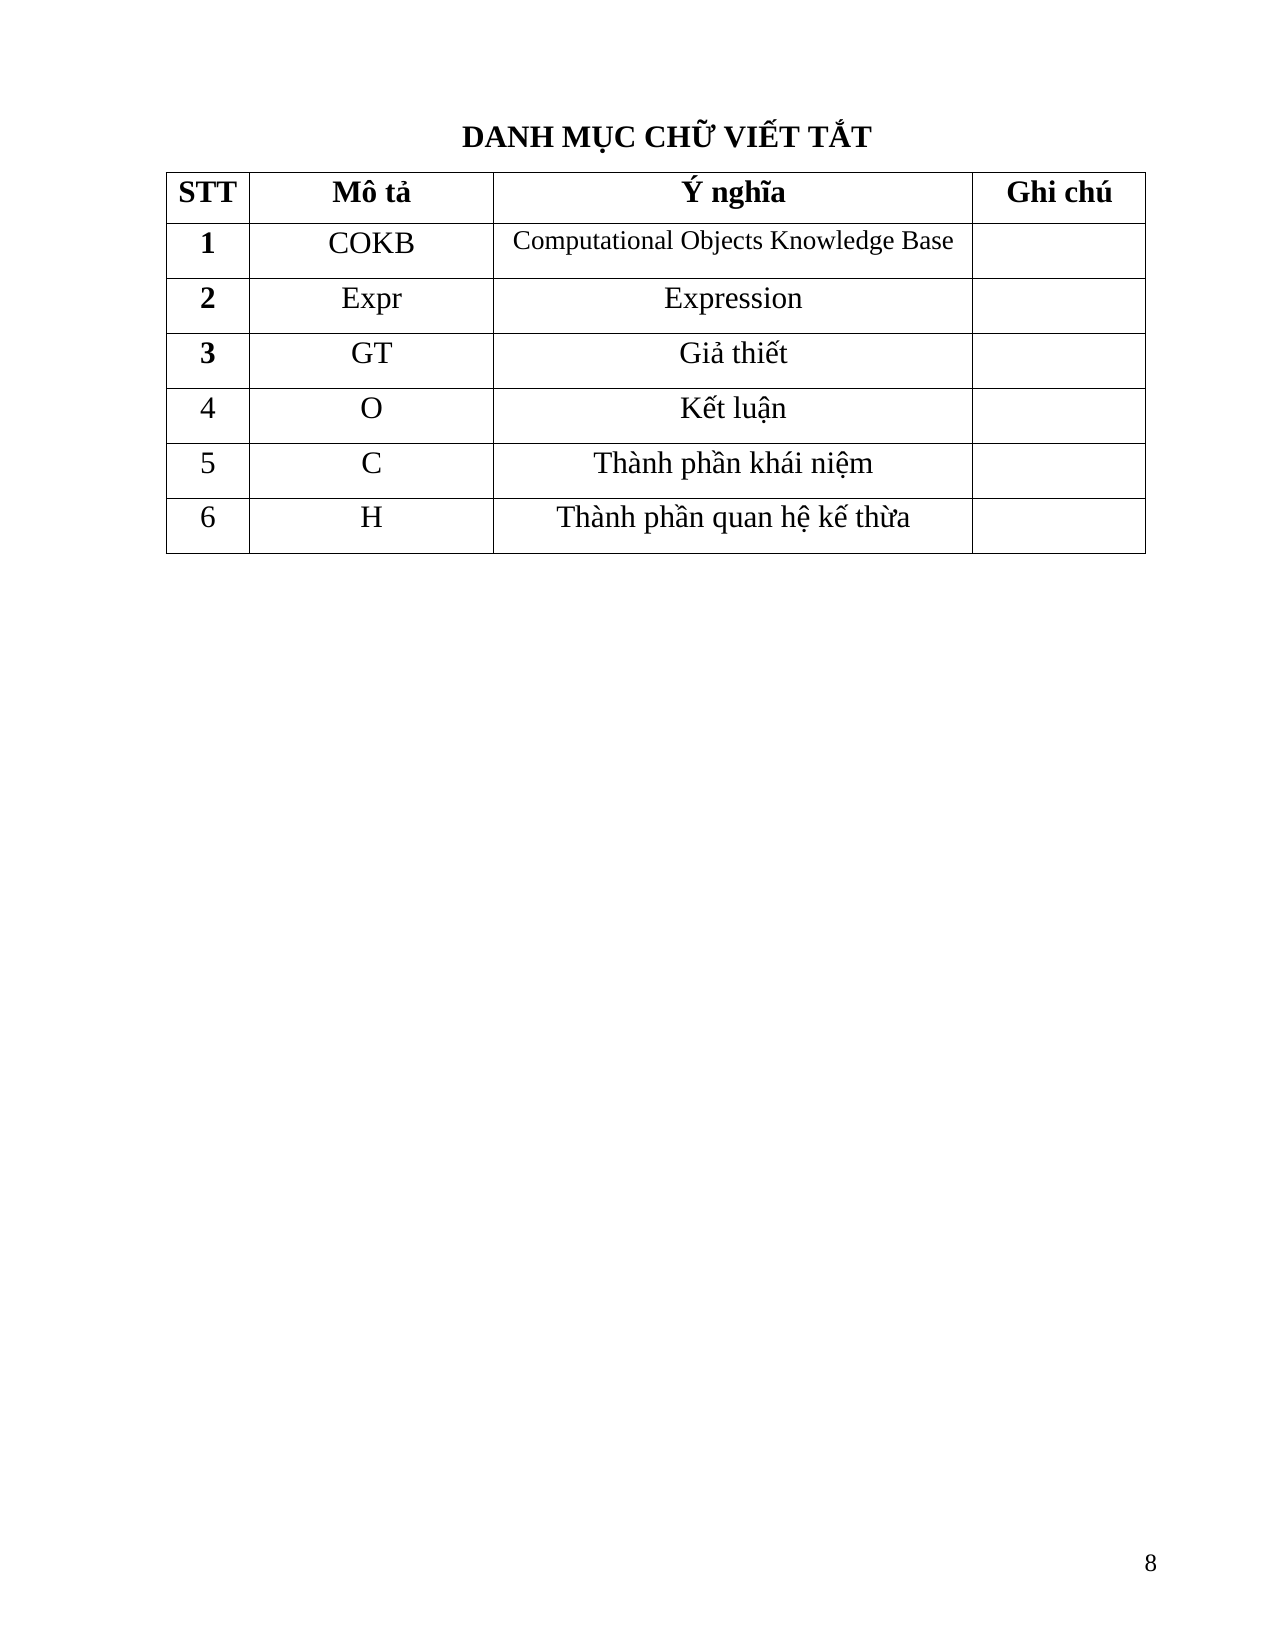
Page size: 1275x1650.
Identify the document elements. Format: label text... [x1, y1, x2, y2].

table_cell 2 [167, 279, 249, 333]
table_cell 1 [167, 224, 249, 278]
table_header STT [167, 173, 249, 223]
table_cell 3 [167, 334, 249, 388]
table_cell COKB [250, 224, 493, 278]
table_cell [973, 279, 1145, 333]
table_cell [973, 444, 1145, 498]
table_header Ghi chú [973, 173, 1145, 223]
table_cell Thành phần quan hệ kế thừa [494, 499, 972, 553]
table_cell 6 [167, 499, 249, 553]
table_cell [973, 499, 1145, 553]
table_cell [973, 224, 1145, 278]
table_cell 5 [167, 444, 249, 498]
table_cell C [250, 444, 493, 498]
table_cell GT [250, 334, 493, 388]
table_cell 4 [167, 389, 249, 443]
table_cell H [250, 499, 493, 553]
table_header Ý nghĩa [494, 173, 972, 223]
table_header Mô tả [250, 173, 493, 223]
table_cell Kết luận [494, 389, 972, 443]
table_cell [973, 334, 1145, 388]
table_cell Thành phần khái niệm [494, 444, 972, 498]
table_cell Expression [494, 279, 972, 333]
table_cell Computational Objects Knowledge Base [494, 224, 972, 278]
table_cell Expr [250, 279, 493, 333]
table_cell [973, 389, 1145, 443]
text DANH MỤC CHỮ VIẾT TẮT [177, 118, 1157, 154]
table_cell Giả thiết [494, 334, 972, 388]
table_cell O [250, 389, 493, 443]
